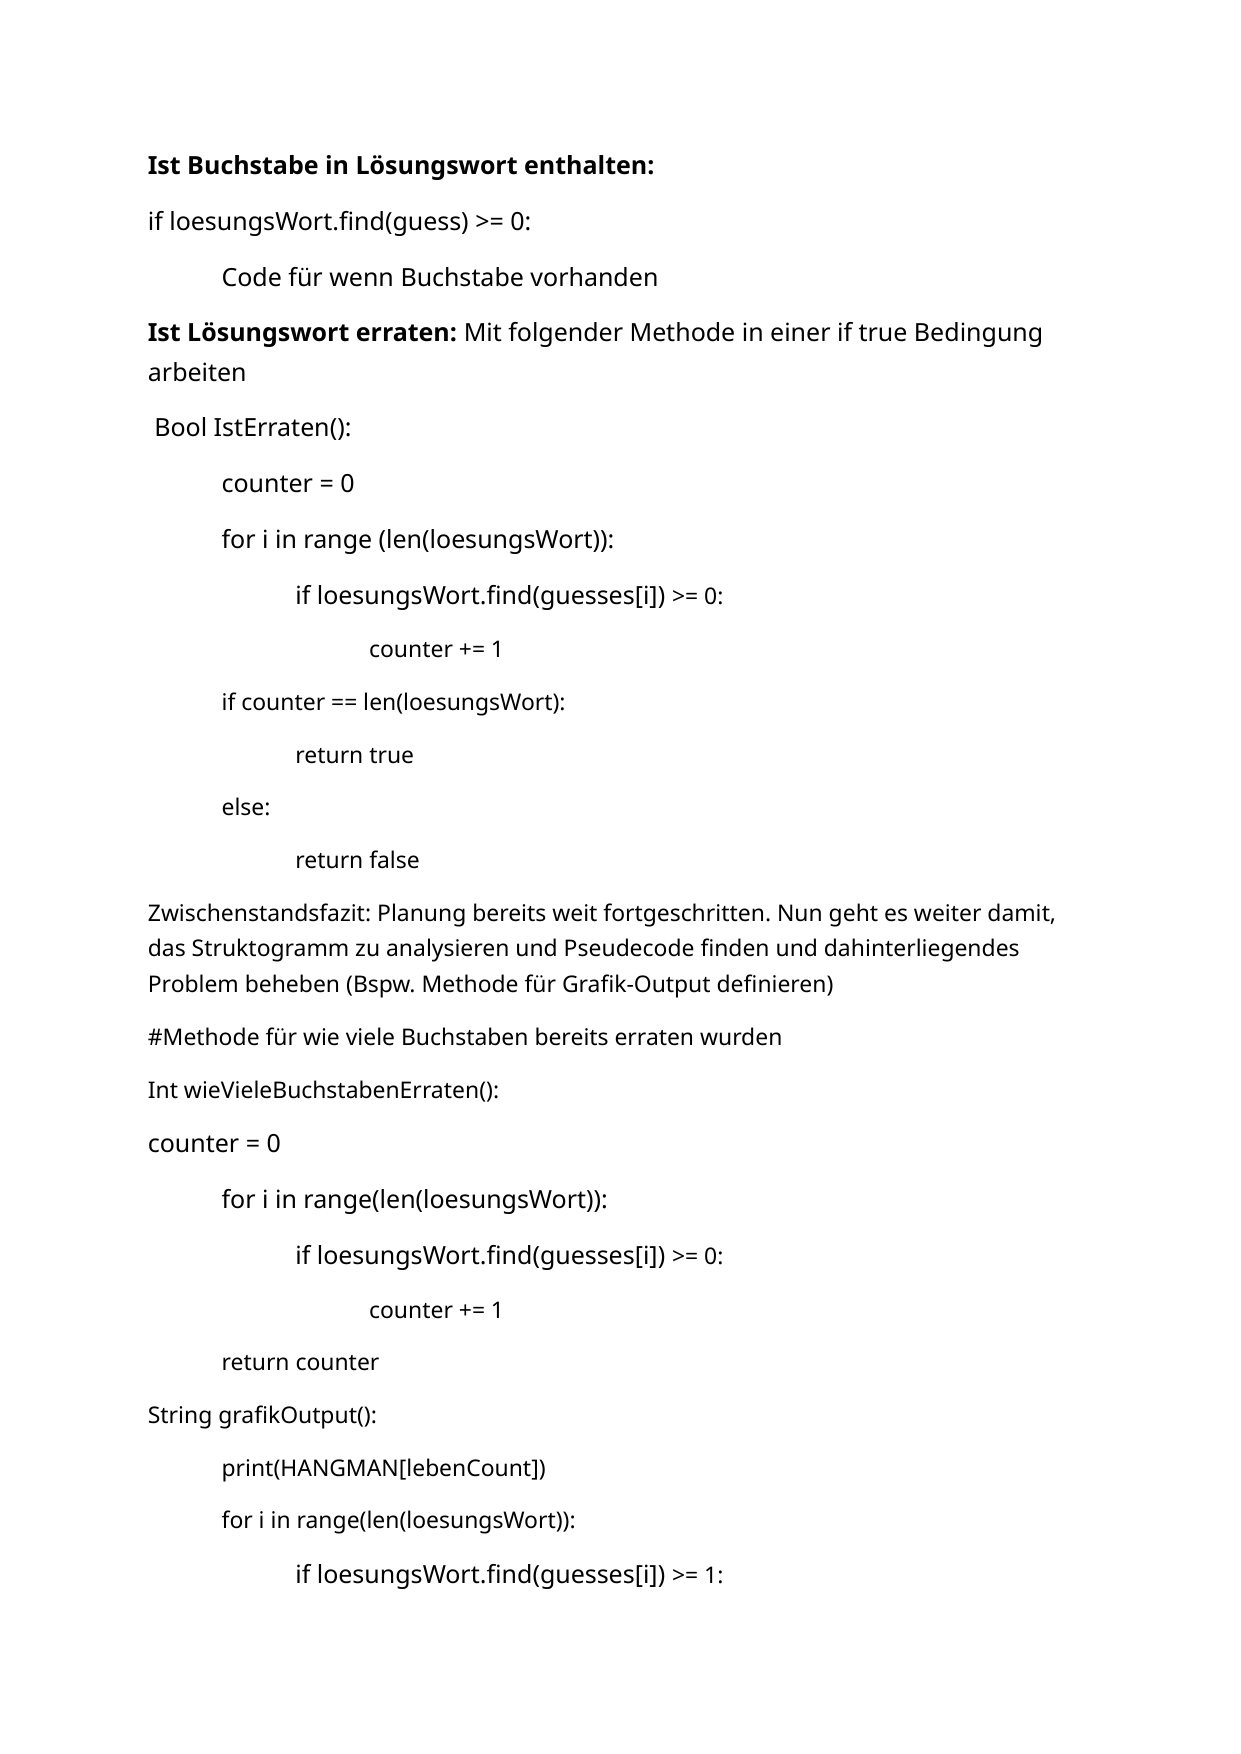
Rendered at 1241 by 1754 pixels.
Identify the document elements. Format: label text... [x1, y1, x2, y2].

text return true [148, 739, 1093, 770]
text print(HANGMAN[lebenCount]) [148, 1451, 1093, 1483]
text if counter == len(loesungsWort): [148, 686, 1093, 717]
text if loesungsWort.find(guess) >= 0: [148, 203, 1093, 237]
text for i in range(len(loesungsWort)): [148, 1504, 1093, 1535]
text for i in range(len(loesungsWort)): [148, 1182, 1093, 1216]
text return counter [148, 1346, 1093, 1377]
text else: [148, 791, 1093, 822]
text Code für wenn Buchstabe vorhanden [148, 259, 1093, 293]
text Ist Buchstabe in Lösungswort enthalten: [148, 148, 1093, 182]
text counter = 0 [148, 466, 1093, 500]
text return false [148, 844, 1093, 875]
text counter += 1 [148, 1294, 1093, 1325]
text String grafikOutput(): [148, 1399, 1093, 1430]
text if loesungsWort.find(guesses[i]) >= 1: [148, 1557, 1093, 1591]
text Bool IstErraten(): [148, 410, 1093, 444]
text if loesungsWort.find(guesses[i]) >= 0: [148, 578, 1093, 612]
text counter = 0 [148, 1126, 1093, 1160]
text Ist Lösungswort erraten: Mit folgender Methode in einer if true Bedingung arbeiten [148, 315, 1093, 388]
text if loesungsWort.find(guesses[i]) >= 0: [148, 1238, 1093, 1272]
text for i in range (len(loesungsWort)): [148, 522, 1093, 556]
text Int wieVieleBuchstabenErraten(): [148, 1073, 1093, 1105]
text counter += 1 [148, 633, 1093, 665]
text #Methode für wie viele Buchstaben bereits erraten wurden [148, 1021, 1093, 1052]
text Zwischenstandsfazit: Planung bereits weit fortgeschritten. Nun geht es weiter damit, das Struktogramm zu analysieren und Pseudecode finden und dahinterliegendes Problem beheben (Bspw. Methode für Grafik-Output definieren) [148, 896, 1093, 999]
